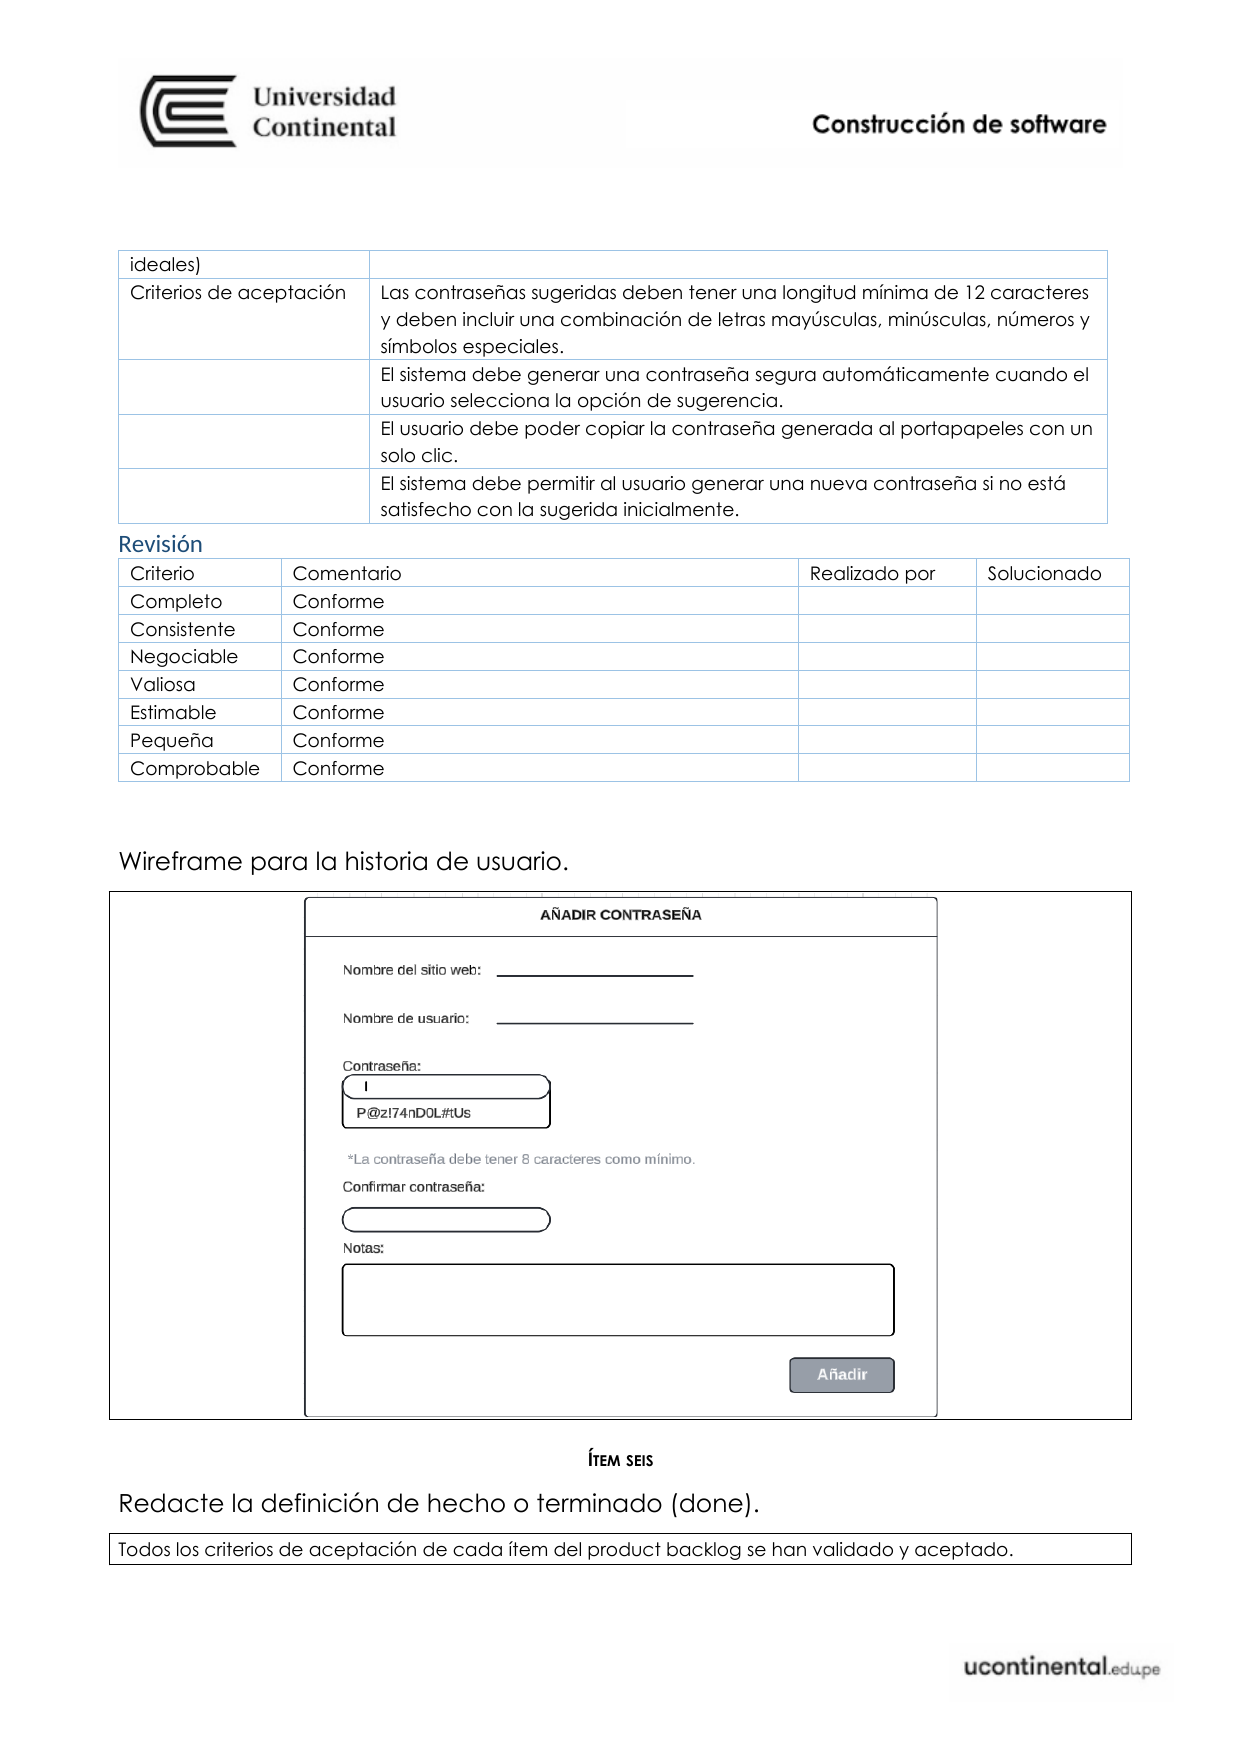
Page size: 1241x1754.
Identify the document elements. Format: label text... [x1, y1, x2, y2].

text Wireframe para la historia de usuario. [118, 843, 1123, 878]
table_cell Negociable [119, 643, 281, 669]
table_cell [799, 699, 976, 725]
table_cell [799, 671, 976, 697]
table_cell Completo [119, 587, 281, 614]
table_cell [799, 726, 976, 753]
table_cell [977, 671, 1129, 697]
subtitle Ítem seis [118, 1445, 1123, 1472]
table_cell 2 [370, 251, 1107, 277]
table_cell Puntos de historia (días ideales) [119, 251, 369, 277]
table_cell [799, 643, 976, 669]
table_cell [977, 699, 1129, 725]
table_cell Las contraseñas sugeridas deben tener una longitud mínima de 12 caracteres y deben incluir una combinación de letras mayúsculas, minúsculas, números y símbolos especiales. [370, 279, 1107, 359]
table_cell [977, 643, 1129, 669]
table_cell Valiosa [119, 671, 281, 697]
table_header Solucionado [977, 559, 1129, 586]
table_cell Conforme [282, 671, 798, 697]
table_cell [799, 754, 976, 781]
table_cell Estimable [119, 699, 281, 725]
table_cell Conforme [282, 643, 798, 669]
table_cell Criterios de aceptación [119, 279, 369, 359]
table_cell Conforme [282, 726, 798, 753]
table_header Comentario [282, 559, 798, 586]
table_cell [119, 469, 369, 523]
table_header Criterio [119, 559, 281, 586]
table_cell El sistema debe generar una contraseña segura automáticamente cuando el usuario selecciona la opción de sugerencia. [370, 360, 1107, 413]
table_cell [977, 615, 1129, 642]
table_cell Consistente [119, 615, 281, 642]
table_cell [799, 587, 976, 614]
table_cell Pequeña [119, 726, 281, 753]
table_cell El sistema debe permitir al usuario generar una nueva contraseña si no está satisfecho con la sugerida inicialmente. [370, 469, 1107, 523]
picture [949, 1643, 1175, 1702]
subtitle Revisión [118, 528, 1123, 558]
table_cell [977, 726, 1129, 753]
table_cell [119, 360, 369, 413]
table_cell [119, 415, 369, 468]
table_cell El usuario debe poder copiar la contraseña generada al portapapeles con un solo clic. [370, 415, 1107, 468]
table_cell Conforme [282, 699, 798, 725]
text Redacte la definición de hecho o terminado (done). [118, 1484, 1123, 1520]
table_cell Conforme [282, 615, 798, 642]
table_header Realizado por [799, 559, 976, 586]
table_cell Conforme [282, 587, 798, 614]
table_cell Comprobable [119, 754, 281, 781]
picture [118, 58, 1123, 168]
table_cell [977, 754, 1129, 781]
picture [303, 893, 938, 1417]
table_cell [799, 615, 976, 642]
text Todos los criterios de aceptación de cada ítem del product backlog se han validado y aceptado. [110, 1534, 1131, 1564]
table_cell [977, 587, 1129, 614]
table_cell Conforme [282, 754, 798, 781]
